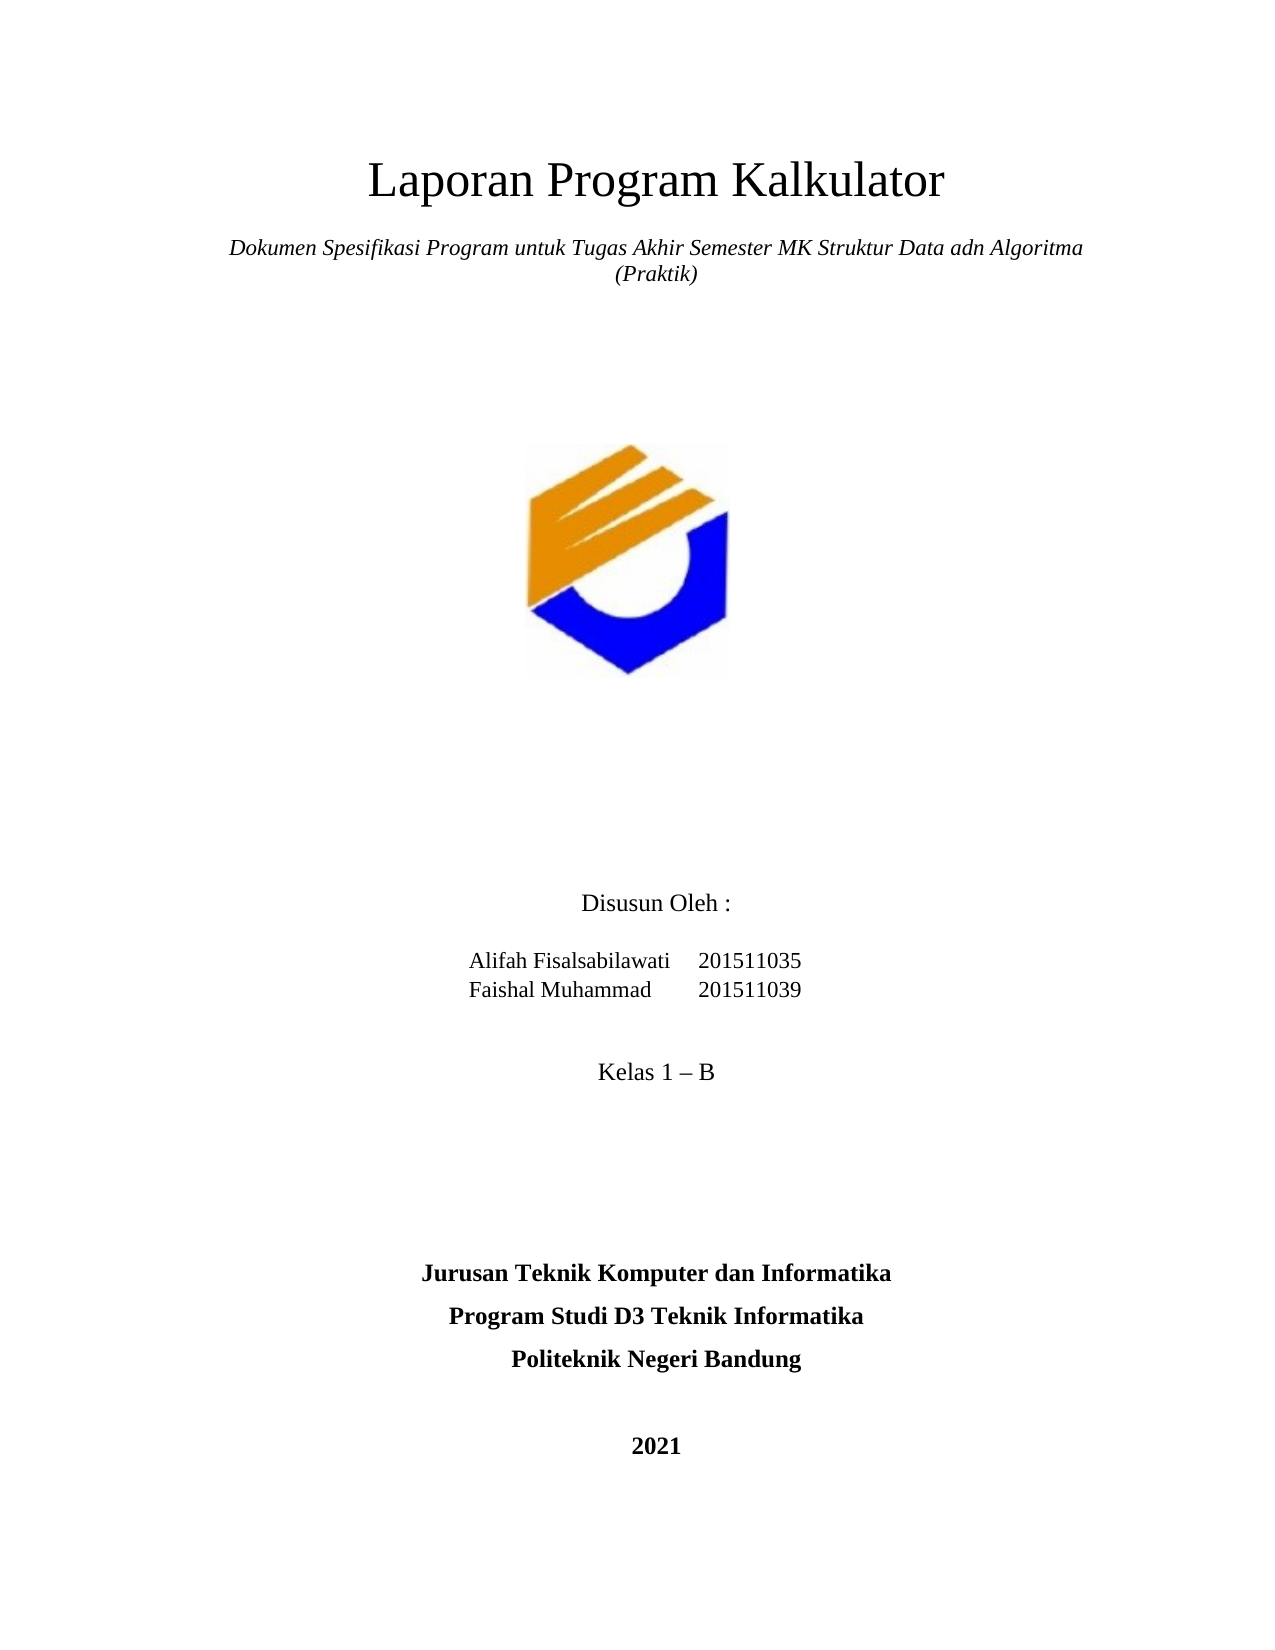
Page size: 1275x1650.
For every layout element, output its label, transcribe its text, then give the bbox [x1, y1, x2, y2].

table_header 201511035 [687, 948, 886, 976]
picture [525, 444, 731, 678]
table_header Alifah Fisalsabilawati [458, 948, 687, 976]
table_cell Faishal Muhammad [458, 976, 687, 1002]
text Dokumen Spesifikasi Program untuk Tugas Akhir Semester MK Struktur Data adn Algoritma (Praktik) [229, 234, 1084, 287]
text Disusun Oleh : [228, 888, 1084, 916]
text Politeknik Negeri Bandung 2021 [511, 1344, 802, 1459]
text Kelas 1 – B [228, 1057, 1084, 1086]
title Laporan Program Kalkulator [228, 150, 1084, 207]
table_cell 201511039 [687, 976, 886, 1002]
text Jurusan Teknik Komputer dan Informatika Program Studi D3 Teknik Informatika [421, 1258, 892, 1330]
